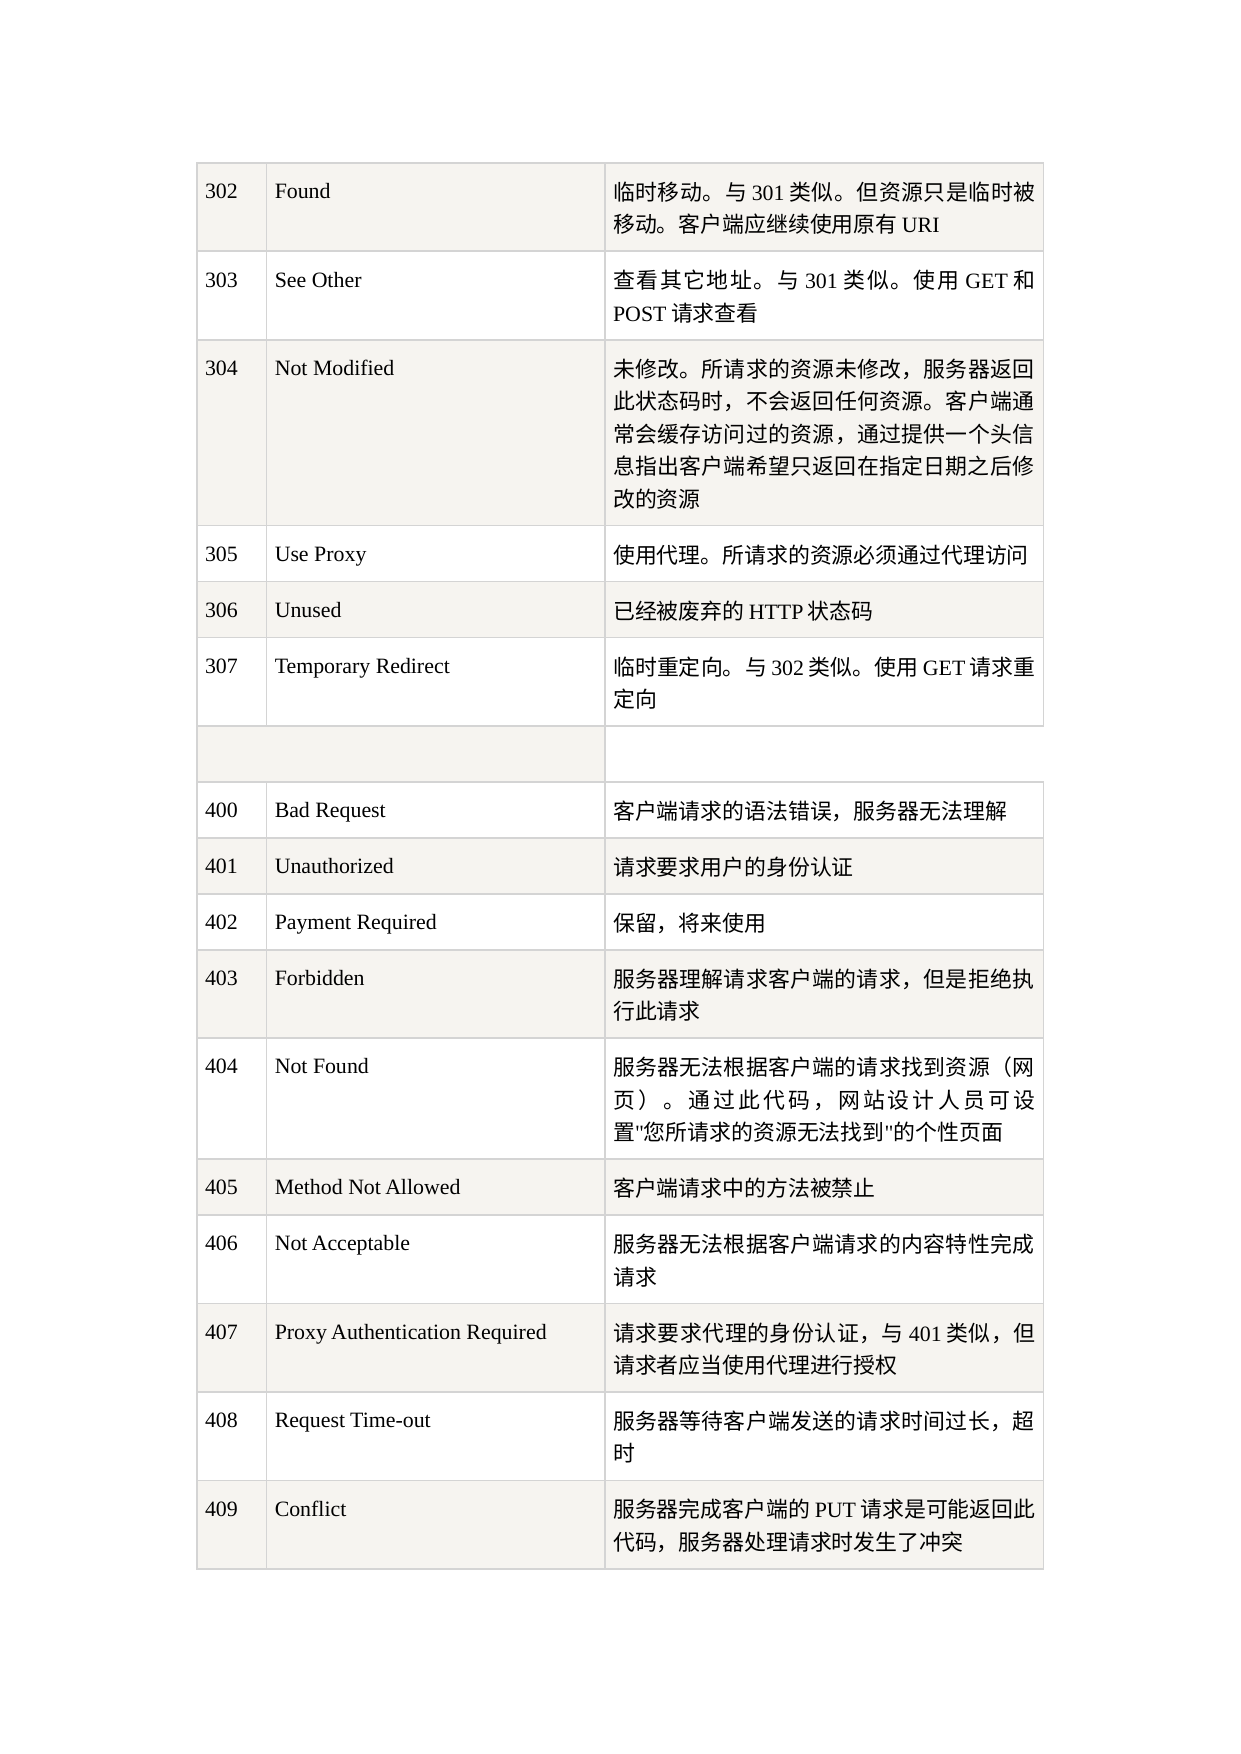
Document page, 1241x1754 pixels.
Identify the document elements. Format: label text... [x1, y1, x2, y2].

table_cell 服务器完成客户端的PUT请求是可能返回此代码，服务器处理请求时发生了冲突 [606, 1481, 1043, 1568]
table_cell Conflict [267, 1481, 604, 1568]
table_cell Use Proxy [267, 526, 604, 581]
table_cell 401 [198, 839, 266, 893]
table_cell 406 [198, 1216, 266, 1303]
table_cell 请求要求用户的身份认证 [606, 839, 1043, 893]
table_cell Found [267, 164, 604, 250]
table_cell Temporary Redirect [267, 638, 604, 725]
table_cell 查看其它地址。与301类似。使用GET和POST请求查看 [606, 252, 1043, 339]
table_cell Unused [267, 582, 604, 637]
table_cell 保留，将来使用 [606, 895, 1043, 949]
table_cell 服务器理解请求客户端的请求，但是拒绝执行此请求 [606, 951, 1043, 1037]
table_cell 306 [198, 582, 266, 637]
table_cell 303 [198, 252, 266, 339]
table_cell 临时重定向。与302类似。使用GET请求重定向 [606, 638, 1043, 725]
table_cell 请求要求代理的身份认证，与401类似，但请求者应当使用代理进行授权 [606, 1304, 1043, 1391]
table_cell 客户端请求的语法错误，服务器无法理解 [606, 783, 1043, 837]
table_cell 使用代理。所请求的资源必须通过代理访问 [606, 526, 1043, 581]
table_cell Method Not Allowed [267, 1160, 604, 1214]
table_cell Forbidden [267, 951, 604, 1037]
table_cell 400 [198, 783, 266, 837]
table_cell Payment Required [267, 895, 604, 949]
table_cell 服务器等待客户端发送的请求时间过长，超时 [606, 1393, 1043, 1479]
table_cell Not Found [267, 1039, 604, 1158]
table_cell 已经被废弃的HTTP状态码 [606, 582, 1043, 637]
table_cell Bad Request [267, 783, 604, 837]
table_cell 404 [198, 1039, 266, 1158]
table_cell Proxy Authentication Required [267, 1304, 604, 1391]
table_cell [198, 727, 604, 781]
table_cell 407 [198, 1304, 266, 1391]
table_cell 409 [198, 1481, 266, 1568]
table_cell Request Time-out [267, 1393, 604, 1479]
table_cell Not Modified [267, 341, 604, 525]
table_cell See Other [267, 252, 604, 339]
table_cell 305 [198, 526, 266, 581]
table_cell 402 [198, 895, 266, 949]
table_cell 客户端请求中的方法被禁止 [606, 1160, 1043, 1214]
table_cell 服务器无法根据客户端的请求找到资源（网页）。通过此代码，网站设计人员可设置"您所请求的资源无法找到"的个性页面 [606, 1039, 1043, 1158]
table_cell 未修改。所请求的资源未修改，服务器返回此状态码时，不会返回任何资源。客户端通常会缓存访问过的资源，通过提供一个头信息指出客户端希望只返回在指定日期之后修改的资源 [606, 341, 1043, 525]
table_cell 304 [198, 341, 266, 525]
table_cell 405 [198, 1160, 266, 1214]
table_cell Unauthorized [267, 839, 604, 893]
table_cell 临时移动。与301类似。但资源只是临时被移动。客户端应继续使用原有URI [606, 164, 1043, 250]
table_cell Not Acceptable [267, 1216, 604, 1303]
table_cell 408 [198, 1393, 266, 1479]
table_cell 服务器无法根据客户端请求的内容特性完成请求 [606, 1216, 1043, 1303]
table_cell 403 [198, 951, 266, 1037]
table_cell 302 [198, 164, 266, 250]
table_cell 307 [198, 638, 266, 725]
